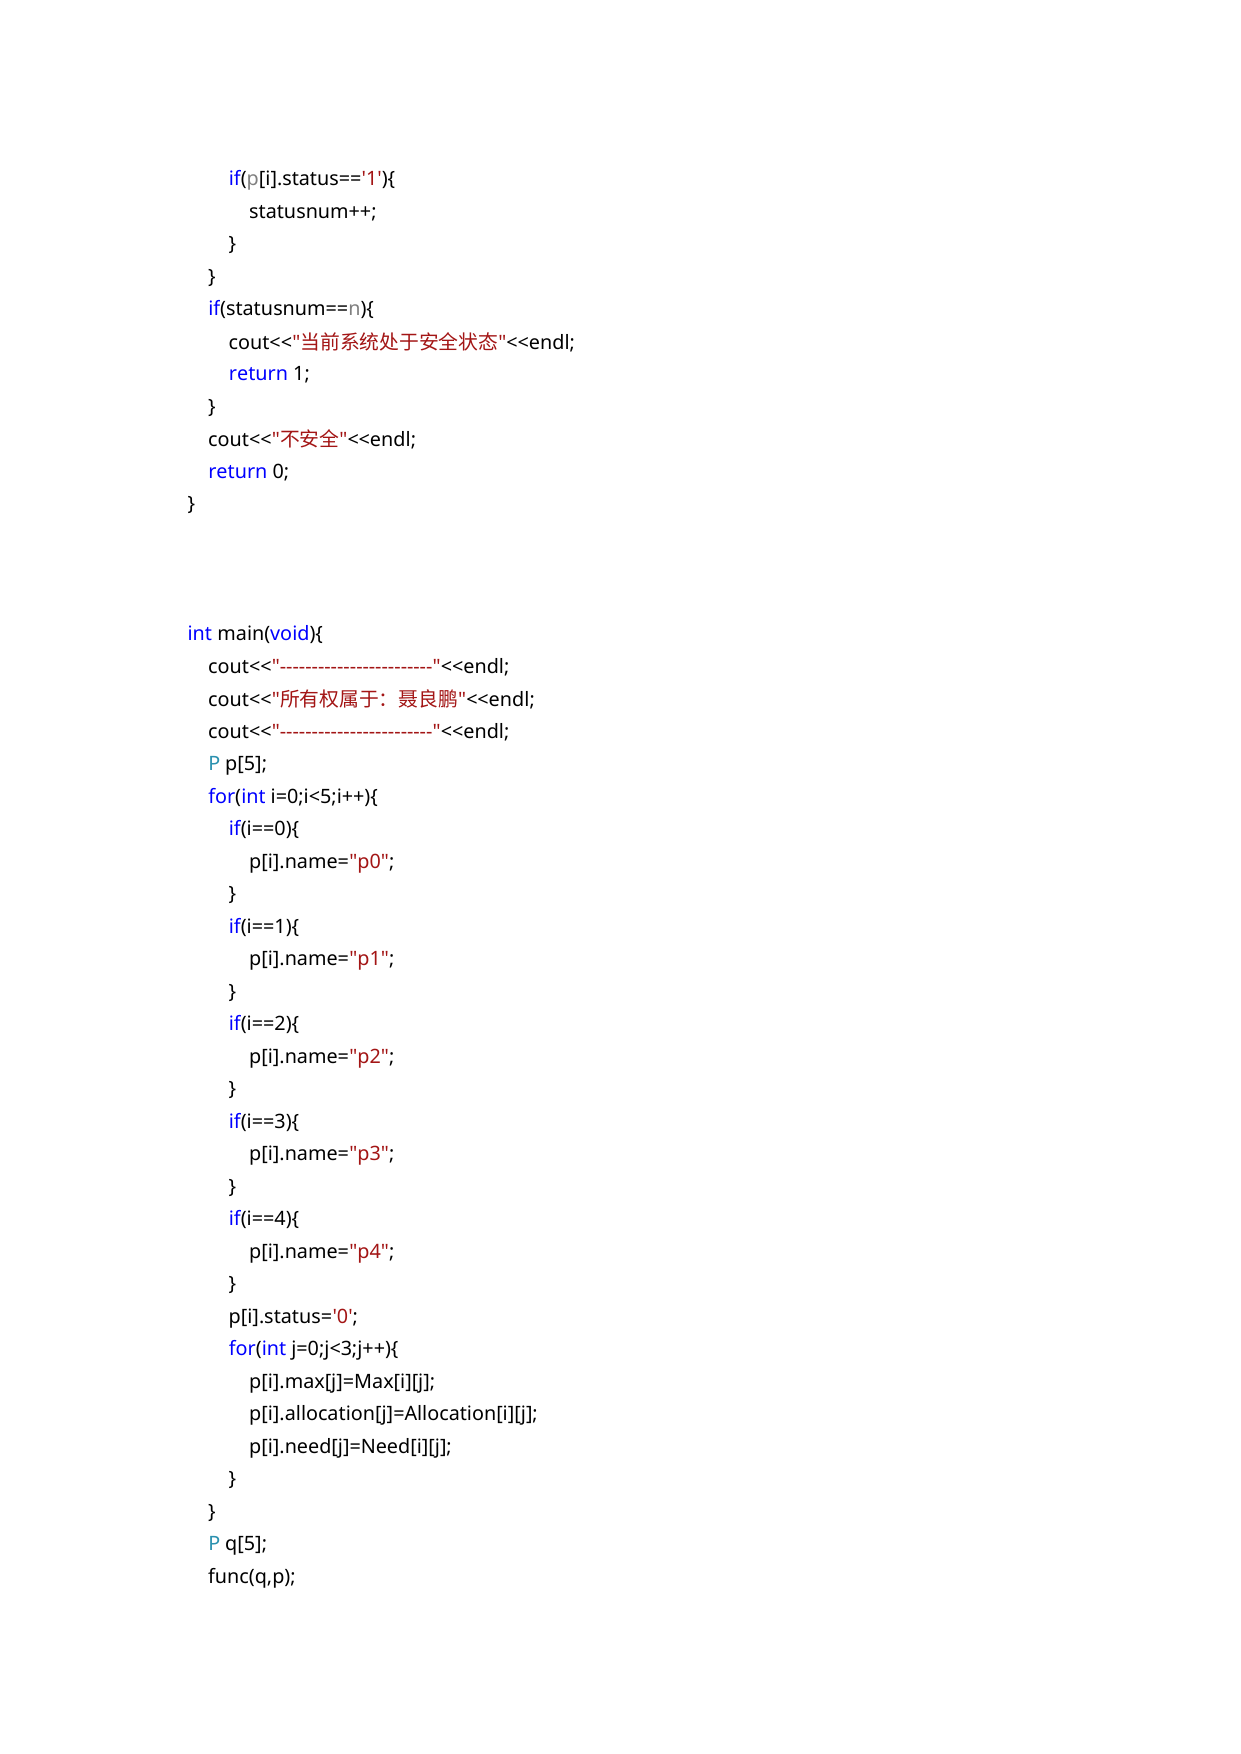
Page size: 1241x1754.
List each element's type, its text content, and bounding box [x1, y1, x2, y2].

text return 1; [187, 357, 1053, 389]
text p[i].name="p1"; [187, 942, 1053, 974]
text p[i].name="p2"; [187, 1039, 1053, 1072]
text if(i==0){ [187, 812, 1053, 844]
text for(int i=0;i<5;i++){ [187, 779, 1053, 812]
text if(i==3){ [187, 1104, 1053, 1137]
text int main(void){ [187, 617, 1053, 649]
text } [187, 259, 1053, 292]
text } [187, 877, 1053, 909]
text } [187, 389, 1053, 422]
text P q[5]; [187, 1527, 1053, 1559]
text p[i].allocation[j]=Allocation[i][j]; [187, 1397, 1053, 1429]
text cout<<"------------------------"<<endl; [187, 649, 1053, 682]
text p[i].need[j]=Need[i][j]; [187, 1429, 1053, 1462]
text return 0; [187, 454, 1053, 487]
text } [187, 1494, 1053, 1527]
text for(int j=0;j<3;j++){ [187, 1332, 1053, 1364]
text p[i].name="p4"; [187, 1234, 1053, 1267]
text p[i].max[j]=Max[i][j]; [187, 1364, 1053, 1397]
text if(i==2){ [187, 1007, 1053, 1039]
text P p[5]; [187, 747, 1053, 779]
text cout<<"所有权属于：聂良鹏"<<endl; [187, 682, 1053, 714]
text p[i].name="p0"; [187, 844, 1053, 877]
text } [187, 1462, 1053, 1494]
text if(statusnum==n){ [187, 292, 1053, 324]
text } [187, 974, 1053, 1007]
text p[i].status='0'; [187, 1299, 1053, 1332]
text } [187, 1169, 1053, 1202]
text if(i==1){ [187, 909, 1053, 942]
text cout<<"------------------------"<<endl; [187, 714, 1053, 747]
text } [187, 1267, 1053, 1299]
text if(i==4){ [187, 1202, 1053, 1234]
text p[i].name="p3"; [187, 1137, 1053, 1169]
text cout<<"当前系统处于安全状态"<<endl; [187, 324, 1053, 357]
text func(q,p); [187, 1559, 1053, 1592]
text cout<<"不安全"<<endl; [187, 422, 1053, 454]
text } [187, 487, 1053, 519]
text if(p[i].status=='1'){ [187, 162, 1053, 194]
text statusnum++; [187, 194, 1053, 227]
text } [187, 1072, 1053, 1104]
text } [187, 227, 1053, 259]
